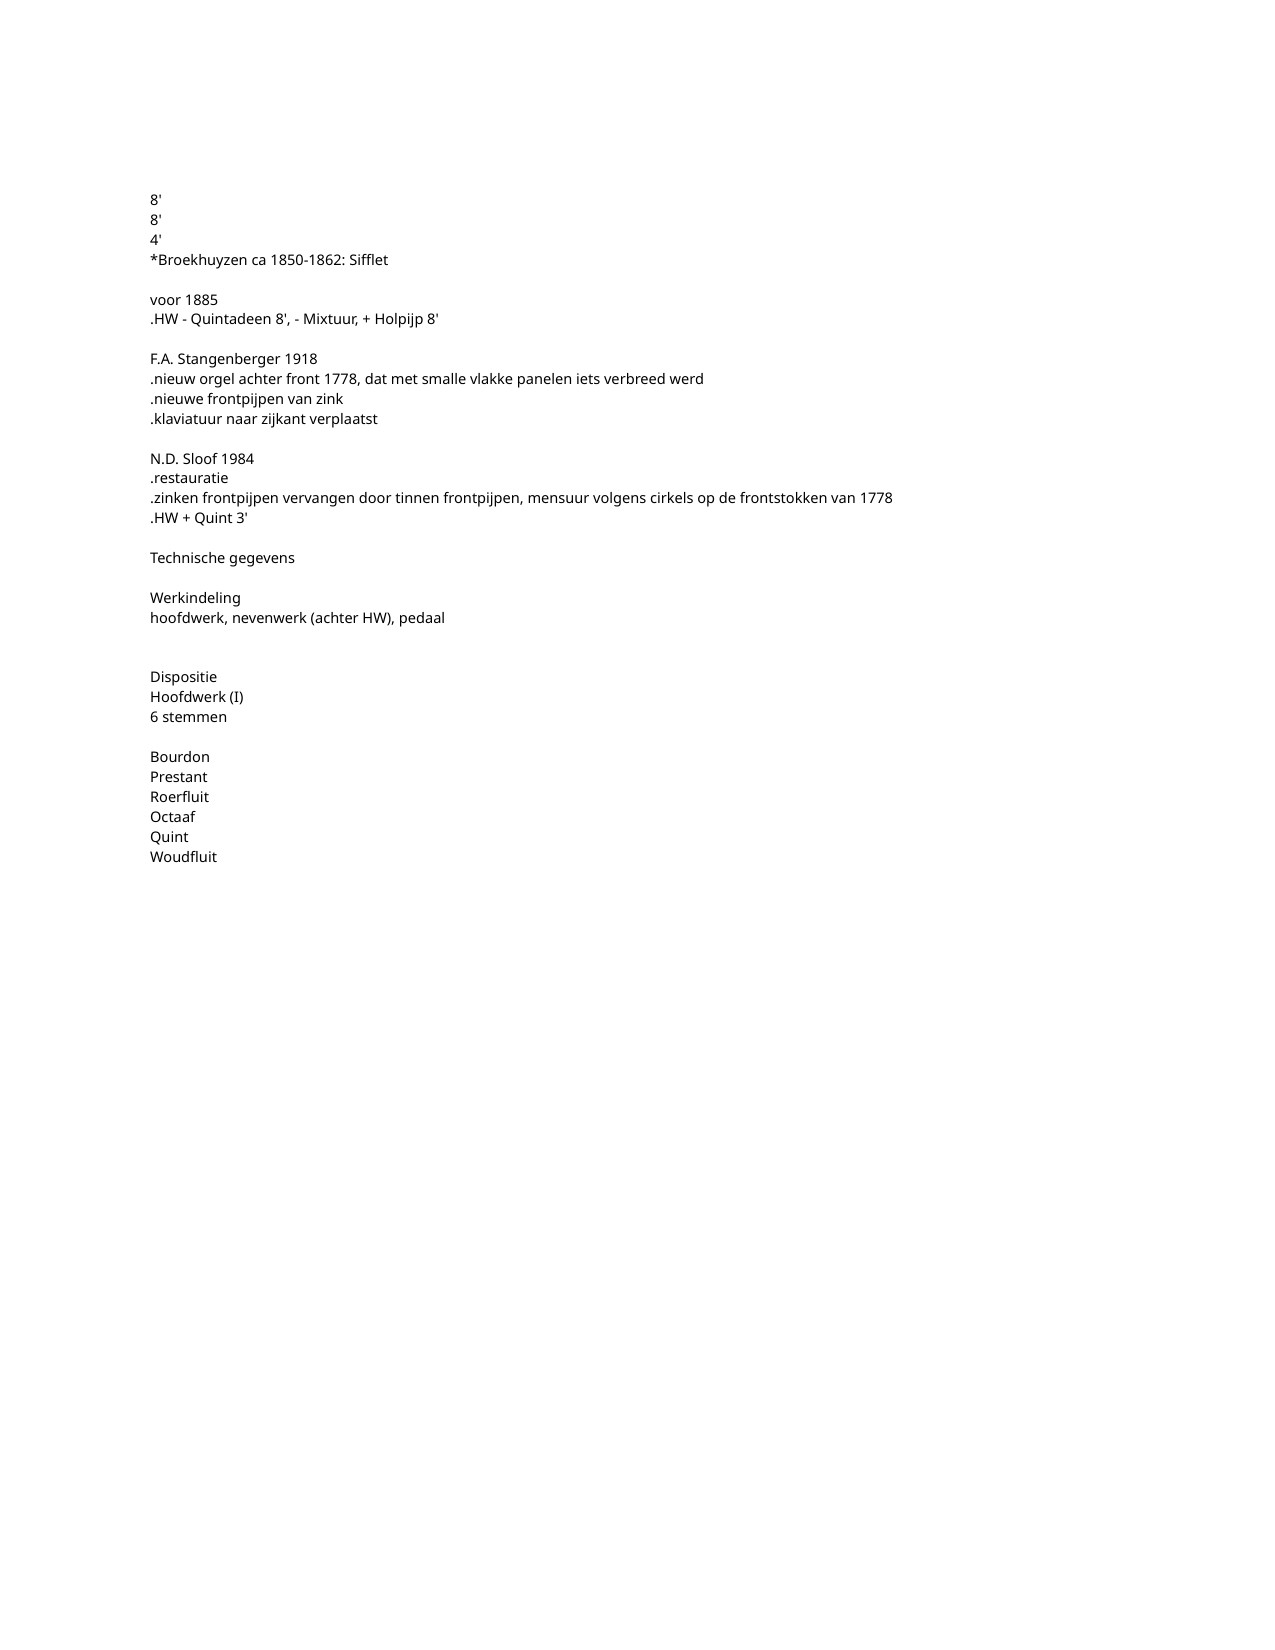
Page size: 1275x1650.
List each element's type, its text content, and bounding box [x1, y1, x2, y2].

text *Broekhuyzen ca 1850-1862: Sifflet [150, 249, 1125, 269]
text .HW + Quint 3' [150, 508, 1125, 528]
text Werkindeling [150, 588, 1125, 608]
text Woudfluit [150, 846, 1125, 866]
text 4' [150, 229, 1125, 249]
text .nieuwe frontpijpen van zink [150, 389, 1125, 409]
text .zinken frontpijpen vervangen door tinnen frontpijpen, mensuur volgens cirkels op de frontstokken van 1778 [150, 488, 1125, 508]
text hoofdwerk, nevenwerk (achter HW), pedaal [150, 608, 1125, 627]
text Hoofdwerk (I) [150, 687, 1125, 707]
text Dispositie [150, 667, 1125, 687]
text Quint [150, 826, 1125, 846]
text .klaviatuur naar zijkant verplaatst [150, 409, 1125, 428]
text Bourdon [150, 747, 1125, 767]
text .HW - Quintadeen 8', - Mixtuur, + Holpijp 8' [150, 309, 1125, 329]
text Prestant [150, 767, 1125, 787]
text Octaaf [150, 807, 1125, 826]
text N.D. Sloof 1984 [150, 448, 1125, 468]
text Roerfluit [150, 787, 1125, 807]
text .restauratie [150, 468, 1125, 488]
text 6 stemmen [150, 707, 1125, 727]
text .nieuw orgel achter front 1778, dat met smalle vlakke panelen iets verbreed werd [150, 369, 1125, 389]
text voor 1885 [150, 289, 1125, 309]
text 8' [150, 190, 1125, 210]
text 8' [150, 210, 1125, 229]
text F.A. Stangenberger 1918 [150, 349, 1125, 369]
text Technische gegevens [150, 548, 1125, 568]
